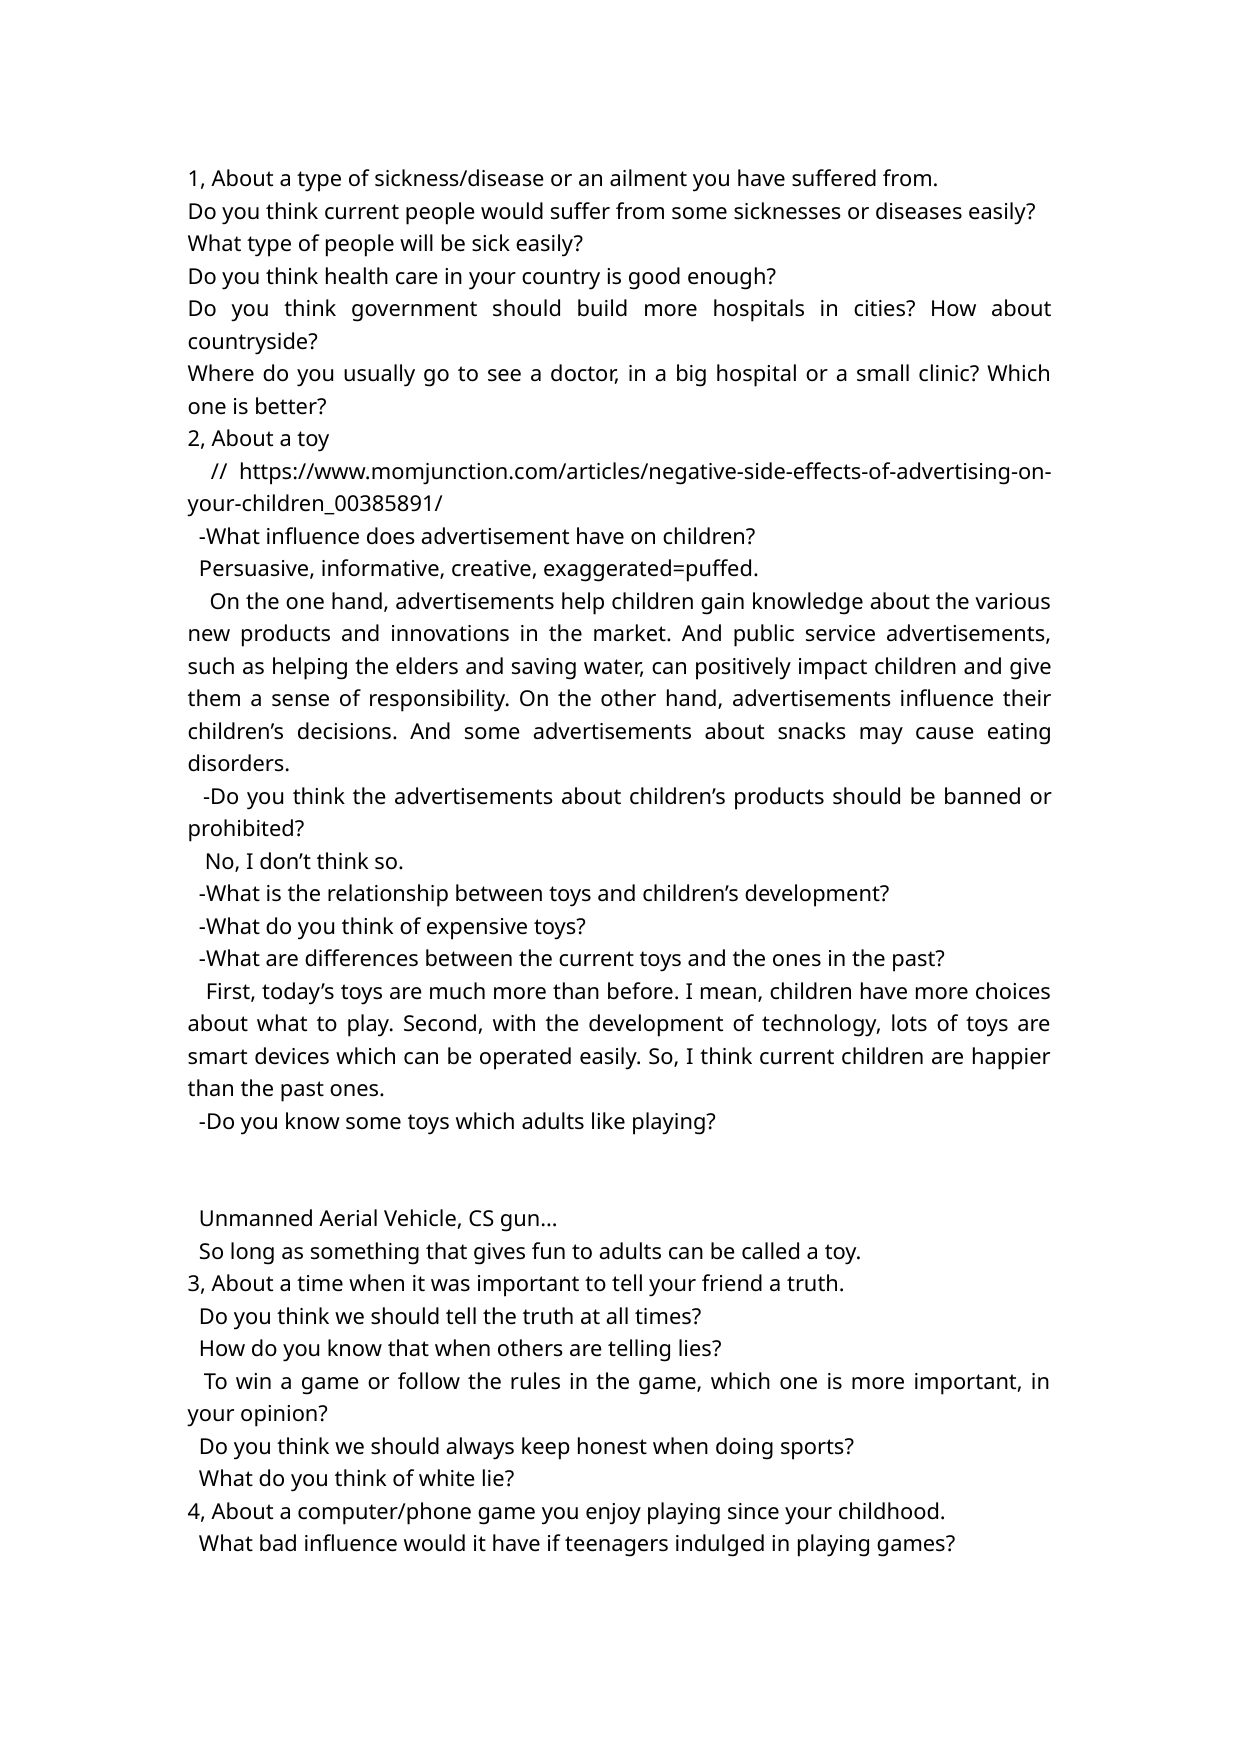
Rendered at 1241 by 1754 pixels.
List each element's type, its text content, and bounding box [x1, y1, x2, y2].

text -What is the relationship between toys and children’s development? [187, 877, 1053, 909]
text 3, About a time when it was important to tell your friend a truth. [187, 1267, 1053, 1299]
text Where do you usually go to see a doctor, in a big hospital or a small clinic? Which one is better? [187, 357, 1053, 422]
text -Do you think the advertisements about children’s products should be banned or prohibited? [187, 779, 1053, 844]
text -What influence does advertisement have on children? [187, 519, 1053, 552]
text // https://www.momjunction.com/articles/negative-side-effects-of-advertising-on-your-children_00385891/ [187, 454, 1053, 519]
text What type of people will be sick easily? [187, 227, 1053, 259]
text Persuasive, informative, creative, exaggerated=puffed. [187, 552, 1053, 584]
text -Do you know some toys which adults like playing? [187, 1104, 1053, 1137]
text On the one hand, advertisements help children gain knowledge about the various new products and innovations in the market. And public service advertisements, such as helping the elders and saving water, can positively impact children and give them a sense of responsibility. On the other hand, advertisements influence their children’s decisions. And some advertisements about snacks may cause eating disorders. [187, 584, 1053, 779]
text -What are differences between the current toys and the ones in the past? [187, 942, 1053, 974]
text -What do you think of expensive toys? [187, 909, 1053, 942]
text Do you think current people would suffer from some sicknesses or diseases easily? [187, 194, 1053, 227]
text So long as something that gives fun to adults can be called a toy. [187, 1234, 1053, 1267]
text What bad influence would it have if teenagers indulged in playing games? [187, 1527, 1053, 1559]
text 2, About a toy [187, 422, 1053, 454]
text Do you think we should tell the truth at all times? [187, 1299, 1053, 1332]
text No, I don’t think so. [187, 844, 1053, 877]
text 1, About a type of sickness/disease or an ailment you have suffered from. [187, 162, 1053, 194]
text What do you think of white lie? [187, 1462, 1053, 1494]
text How do you know that when others are telling lies? [187, 1332, 1053, 1364]
text Do you think we should always keep honest when doing sports? [187, 1429, 1053, 1462]
text First, today’s toys are much more than before. I mean, children have more choices about what to play. Second, with the development of technology, lots of toys are smart devices which can be operated easily. So, I think current children are happier than the past ones. [187, 974, 1053, 1104]
text 4, About a computer/phone game you enjoy playing since your childhood. [187, 1494, 1053, 1527]
text To win a game or follow the rules in the game, which one is more important, in your opinion? [187, 1364, 1053, 1429]
text Unmanned Aerial Vehicle, CS gun… [187, 1202, 1053, 1234]
text Do you think government should build more hospitals in cities? How about countryside? [187, 292, 1053, 357]
text Do you think health care in your country is good enough? [187, 259, 1053, 292]
